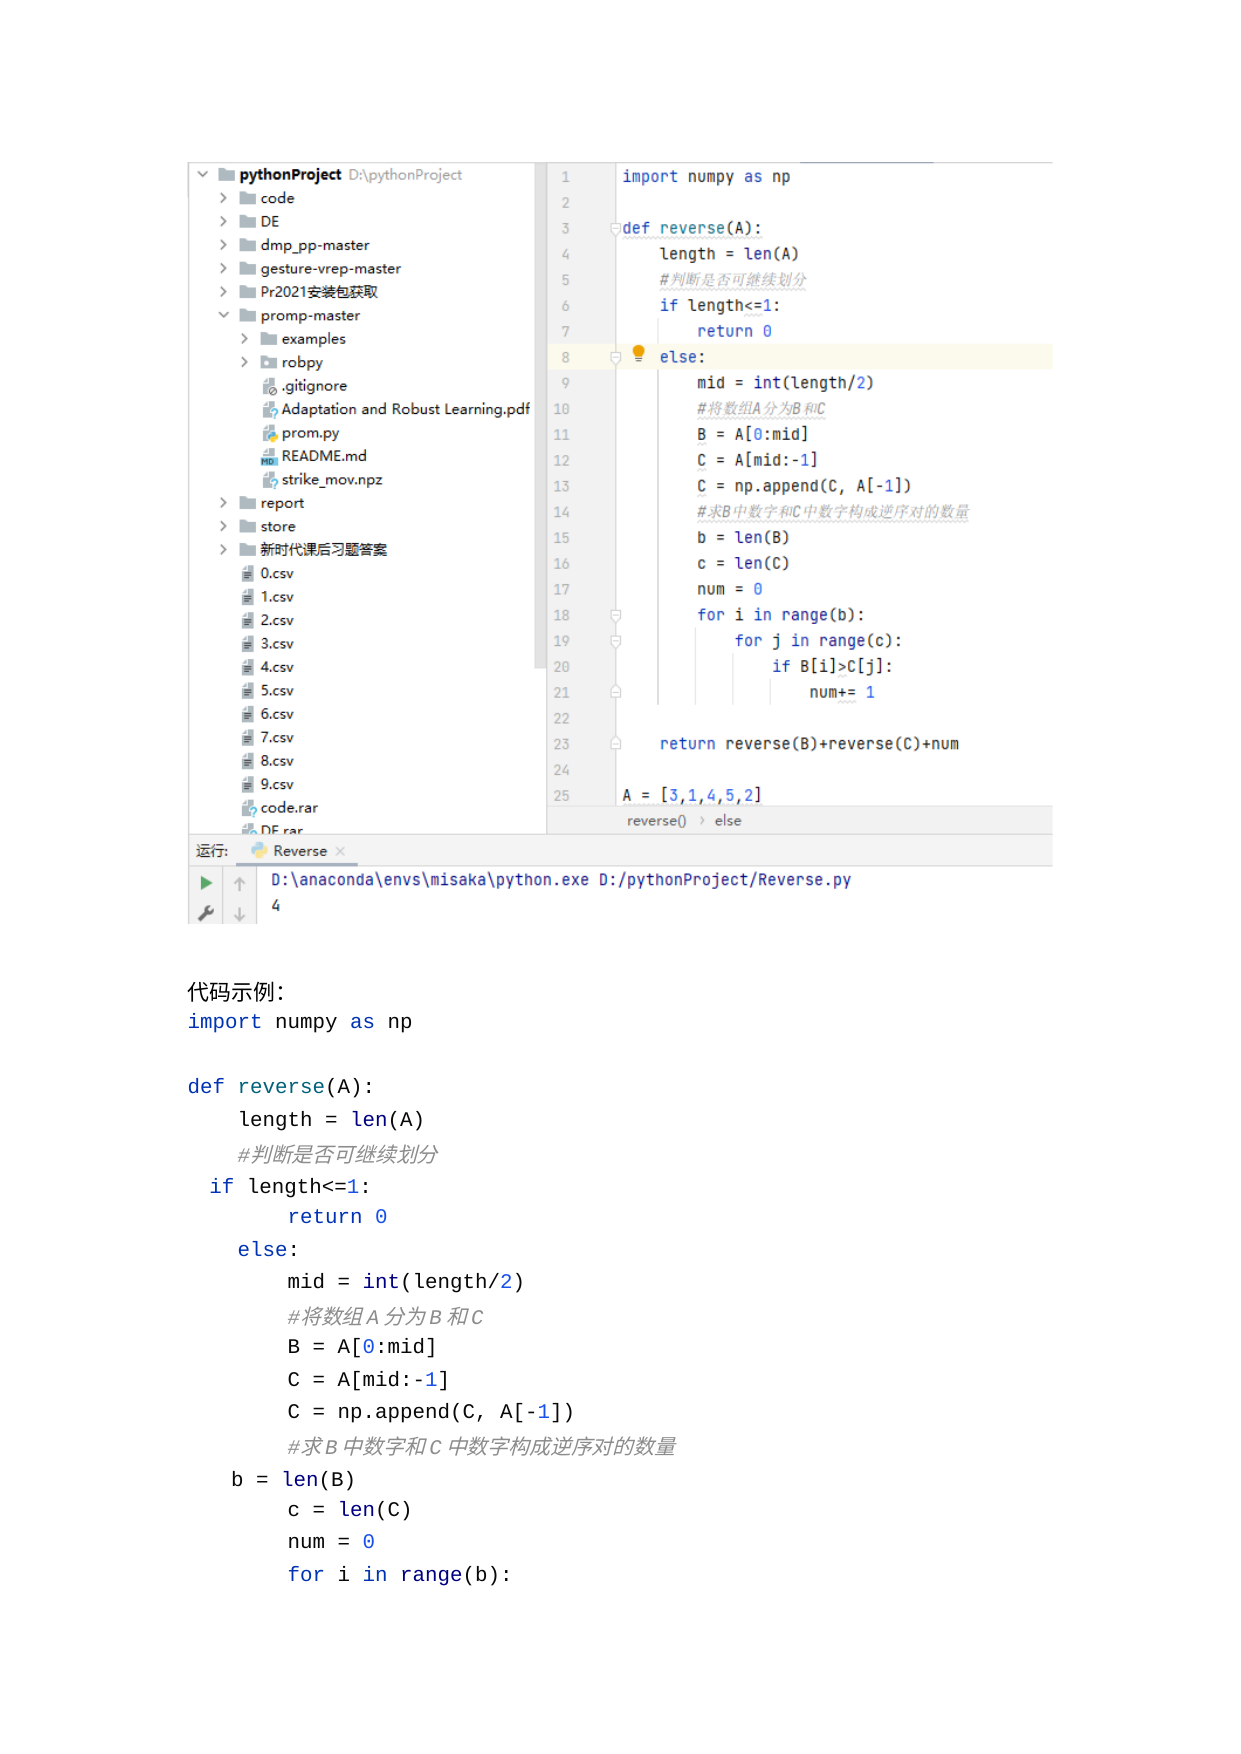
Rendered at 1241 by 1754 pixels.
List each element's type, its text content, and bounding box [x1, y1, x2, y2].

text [187, 1007, 1053, 1592]
picture [187, 162, 1053, 924]
text 代码示例： [187, 974, 1053, 1007]
